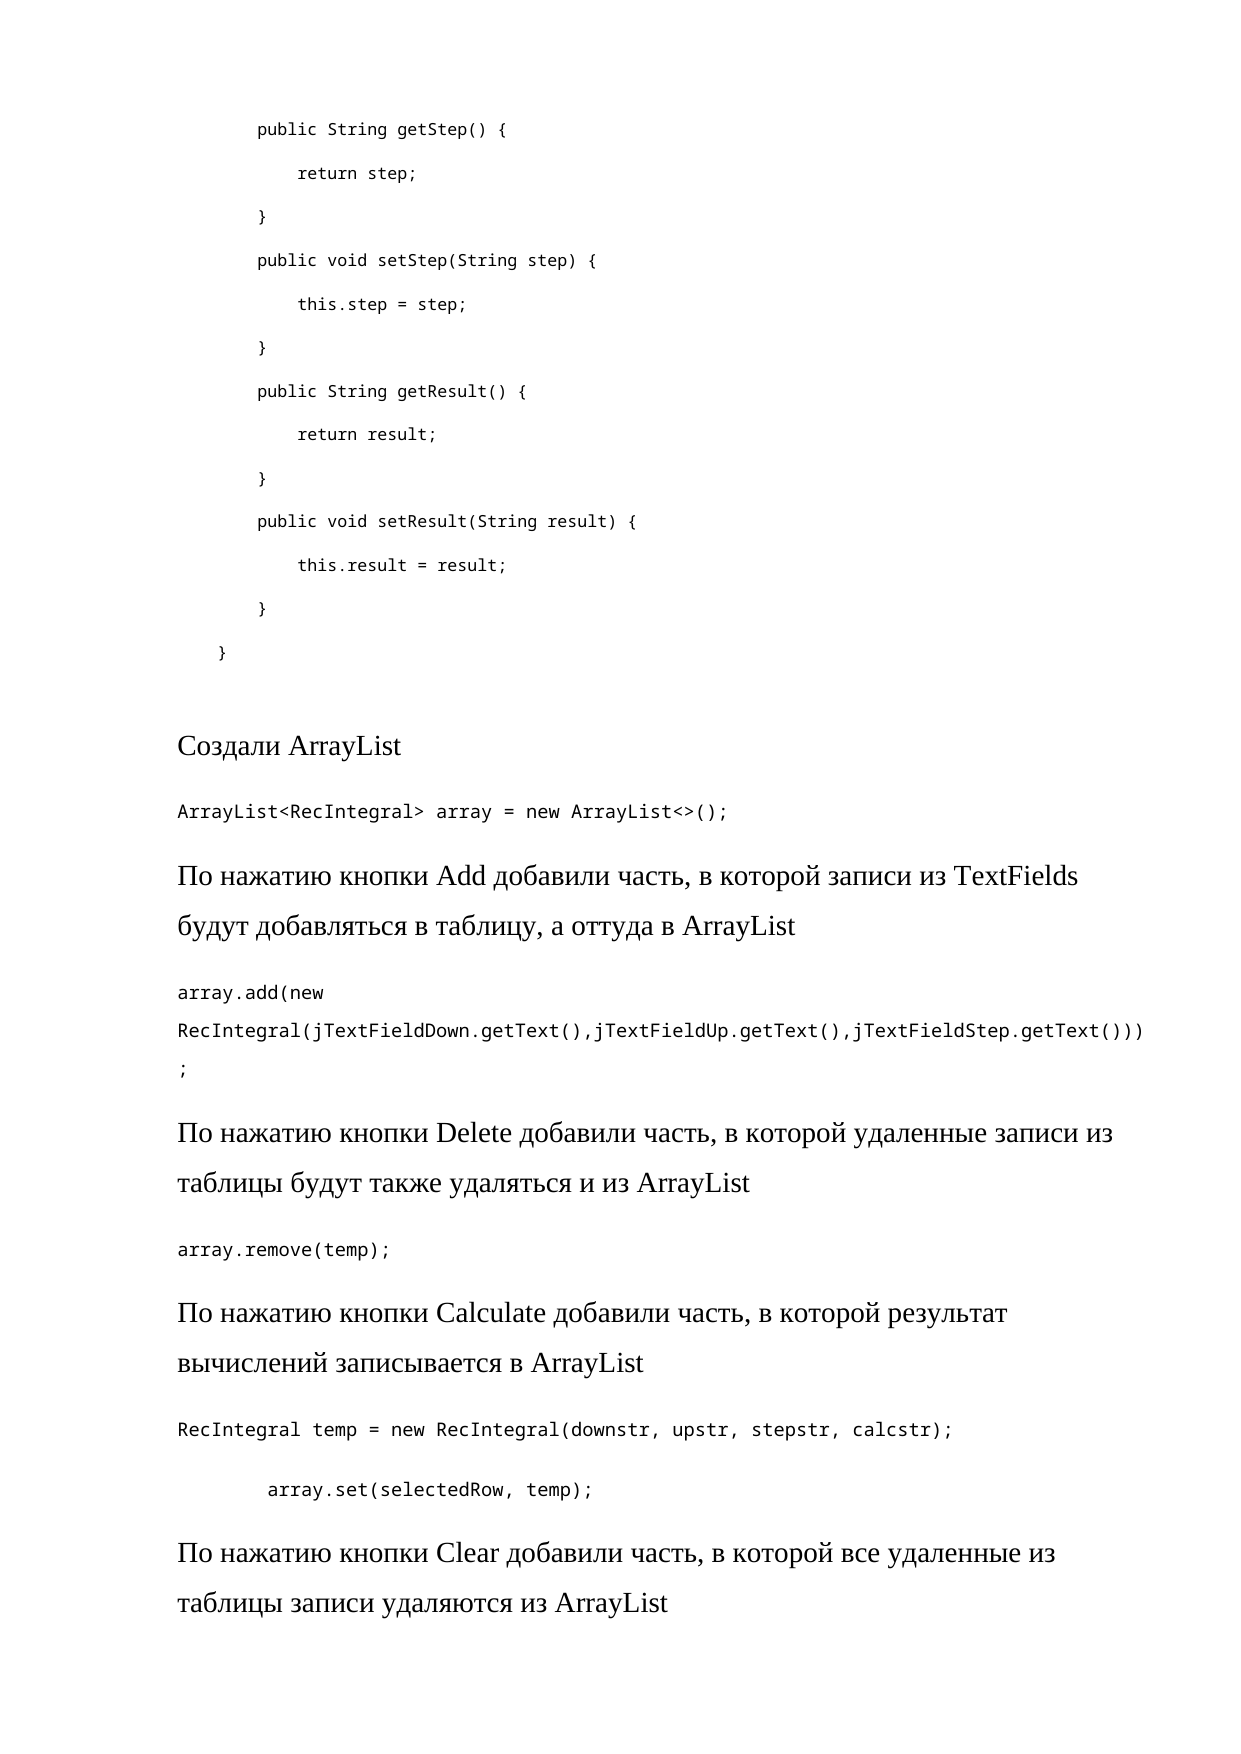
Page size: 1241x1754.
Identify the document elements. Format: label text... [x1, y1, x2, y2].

text } [177, 641, 1152, 663]
text По нажатию кнопки Add добавили часть, в которой записи из TextFields будут добавляться в таблицу, а оттуда в ArrayList [177, 858, 1152, 942]
text RecIntegral temp = new RecIntegral(downstr, upstr, stepstr, calcstr); [177, 1417, 1152, 1442]
text } [177, 466, 1152, 489]
text array.set(selectedRow, temp); [177, 1476, 1152, 1501]
text array.add(new RecIntegral(jTextFieldDown.getText(),jTextFieldUp.getText(),jTextFieldStep.getText())); [177, 979, 1152, 1081]
text public String getResult() { [177, 379, 1152, 402]
text По нажатию кнопки Calculate добавили часть, в которой результат вычислений записывается в ArrayList [177, 1295, 1152, 1379]
text return result; [177, 423, 1152, 446]
text По нажатию кнопки Clear добавили часть, в которой все удаленные из таблицы записи удаляются из ArrayList [177, 1535, 1152, 1619]
text public void setStep(String step) { [177, 249, 1152, 271]
text this.result = result; [177, 553, 1152, 576]
text Создали ArrayList [177, 728, 1152, 761]
text } [177, 336, 1152, 358]
text } [177, 205, 1152, 228]
text return step; [177, 162, 1152, 184]
text public void setResult(String result) { [177, 510, 1152, 533]
text array.remove(temp); [177, 1236, 1152, 1262]
text } [177, 597, 1152, 620]
text public String getStep() { [177, 118, 1152, 141]
text this.step = step; [177, 292, 1152, 315]
text По нажатию кнопки Delete добавили часть, в которой удаленные записи из таблицы будут также удаляться и из ArrayList [177, 1115, 1152, 1199]
text ArrayList<RecIntegral> array = new ArrayList<>(); [177, 799, 1152, 824]
